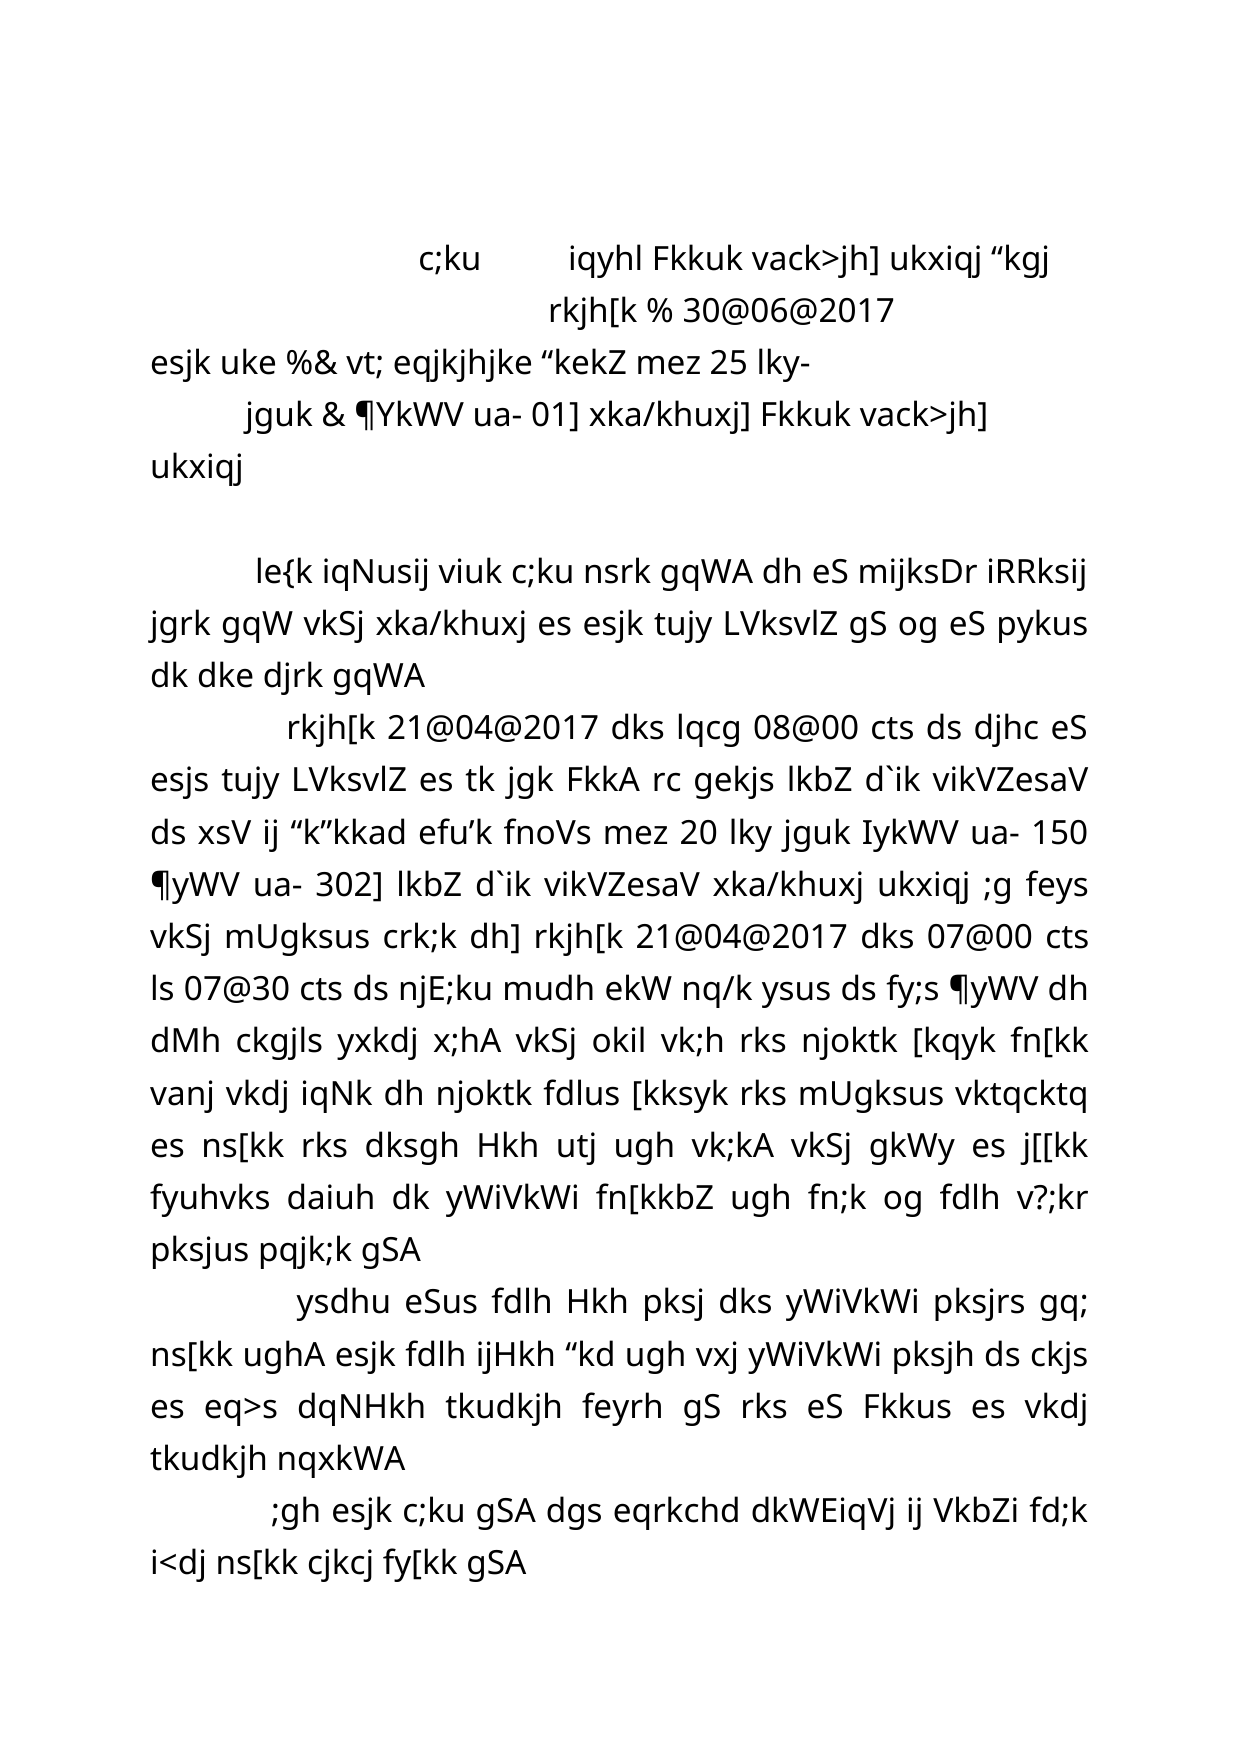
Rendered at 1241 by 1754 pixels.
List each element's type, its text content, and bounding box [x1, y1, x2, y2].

text rkjh[k 21@04@2017 dks lqcg 08@00 cts ds djhc eS esjs tujy LVksvlZ es tk jgk FkkA rc gekjs lkbZ d`ik vikVZesaV ds xsV ij “k”kkad efu’k fnoVs mez 20 lky jguk IykWV ua- 150 ¶yWV ua- 302] lkbZ d`ik vikVZesaV xka/khuxj ukxiqj ;g feys vkSj mUgksus crk;k dh] rkjh[k 21@04@2017 dks 07@00 cts ls 07@30 cts ds njE;ku mudh ekW nq/k ysus ds fy;s ¶yWV dh dMh ckgjls yxkdj x;hA vkSj okil vk;h rks njoktk [kqyk fn[kk vanj vkdj iqNk dh njoktk fdlus [kksyk rks mUgksus vktqcktq es ns[kk rks dksgh Hkh utj ugh vk;kA vkSj gkWy es j[[kk fyuhvks daiuh dk yWiVkWi fn[kkbZ ugh fn;k og fdlh v?;kr pksjus pqjk;k gSA [150, 704, 1090, 1271]
text rkjh[k % 30@06@2017 [150, 287, 1090, 332]
text ;gh esjk c;ku gSA dgs eqrkchd dkWEiqVj ij VkbZi fd;k i<dj ns[kk cjkcj fy[kk gSA [150, 1487, 1090, 1584]
text jguk & ¶YkWV ua- 01] xka/khuxj] Fkkuk vack>jh] ukxiqj [150, 391, 1090, 488]
text esjk uke %& vt; eqjkjhjke “kekZ mez 25 lky- [150, 339, 1090, 384]
text c;ku iqyhl Fkkuk vack>jh] ukxiqj “kgj [150, 234, 1090, 280]
text le{k iqNusij viuk c;ku nsrk gqWA dh eS mijksDr iRRksij jgrk gqW vkSj xka/khuxj es esjk tujy LVksvlZ gS og eS pykus dk dke djrk gqWA [150, 547, 1090, 697]
text ysdhu eSus fdlh Hkh pksj dks yWiVkWi pksjrs gq; ns[kk ughA esjk fdlh ijHkh “kd ugh vxj yWiVkWi pksjh ds ckjs es eq>s dqNHkh tkudkjh feyrh gS rks eS Fkkus es vkdj tkudkjh nqxkWA [150, 1278, 1090, 1480]
